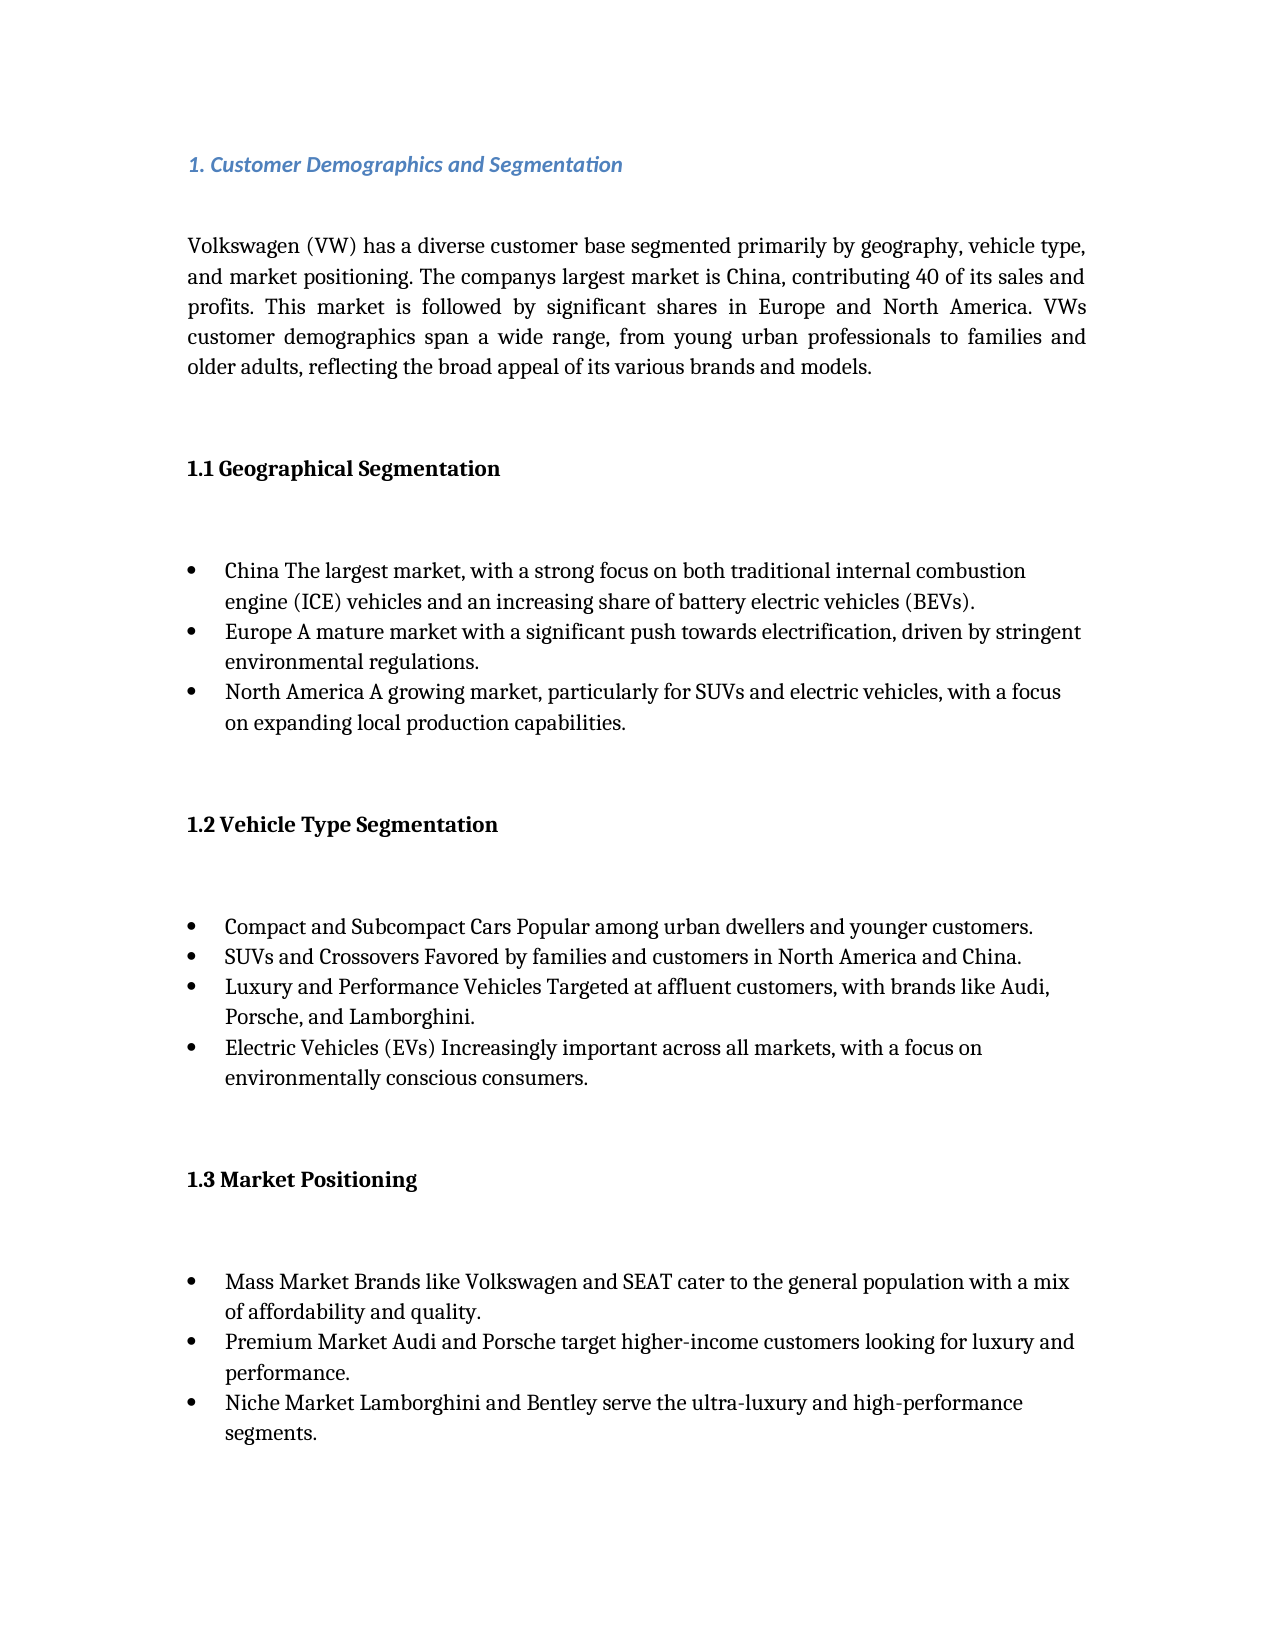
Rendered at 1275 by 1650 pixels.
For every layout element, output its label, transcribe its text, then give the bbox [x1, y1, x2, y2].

list Electric Vehicles (EVs) Increasingly important across all markets, with a focus on environmentally conscious consumers. [187, 1034, 1087, 1091]
text 1.3 Market Positioning [187, 1167, 1087, 1193]
list Mass Market Brands like Volkswagen and SEAT cater to the general population with a mix of affordability and quality. [187, 1269, 1087, 1325]
list China The largest market, with a strong focus on both traditional internal combustion engine (ICE) vehicles and an increasing share of battery electric vehicles (BEVs). [187, 558, 1087, 615]
list SUVs and Crossovers Favored by families and customers in North America and China. [187, 944, 1087, 970]
list Premium Market Audi and Porsche target higher-income customers looking for luxury and performance. [187, 1329, 1087, 1386]
text 1.1 Geographical Segmentation [187, 456, 1087, 482]
text Volkswagen (VW) has a diverse customer base segmented primarily by geography, vehicle type, and market positioning. The companys largest market is China, contributing 40 of its sales and profits. This market is followed by significant shares in Europe and North America. VWs customer demographics span a wide range, from young urban professionals to families and older adults, reflecting the broad appeal of its various brands and models. [187, 233, 1087, 380]
subtitle 1. Customer Demographics and Segmentation [187, 150, 1087, 178]
list Luxury and Performance Vehicles Targeted at affluent customers, with brands like Audi, Porsche, and Lamborghini. [187, 974, 1087, 1030]
list Europe A mature market with a significant push towards electrification, driven by stringent environmental regulations. [187, 619, 1087, 675]
list Compact and Subcompact Cars Popular among urban dwellers and younger customers. [187, 913, 1087, 940]
list North America A growing market, particularly for SUVs and electric vehicles, with a focus on expanding local production capabilities. [187, 679, 1087, 736]
list Niche Market Lamborghini and Bentley serve the ultra-luxury and high-performance segments. [187, 1389, 1087, 1446]
text 1.2 Vehicle Type Segmentation [187, 811, 1087, 838]
